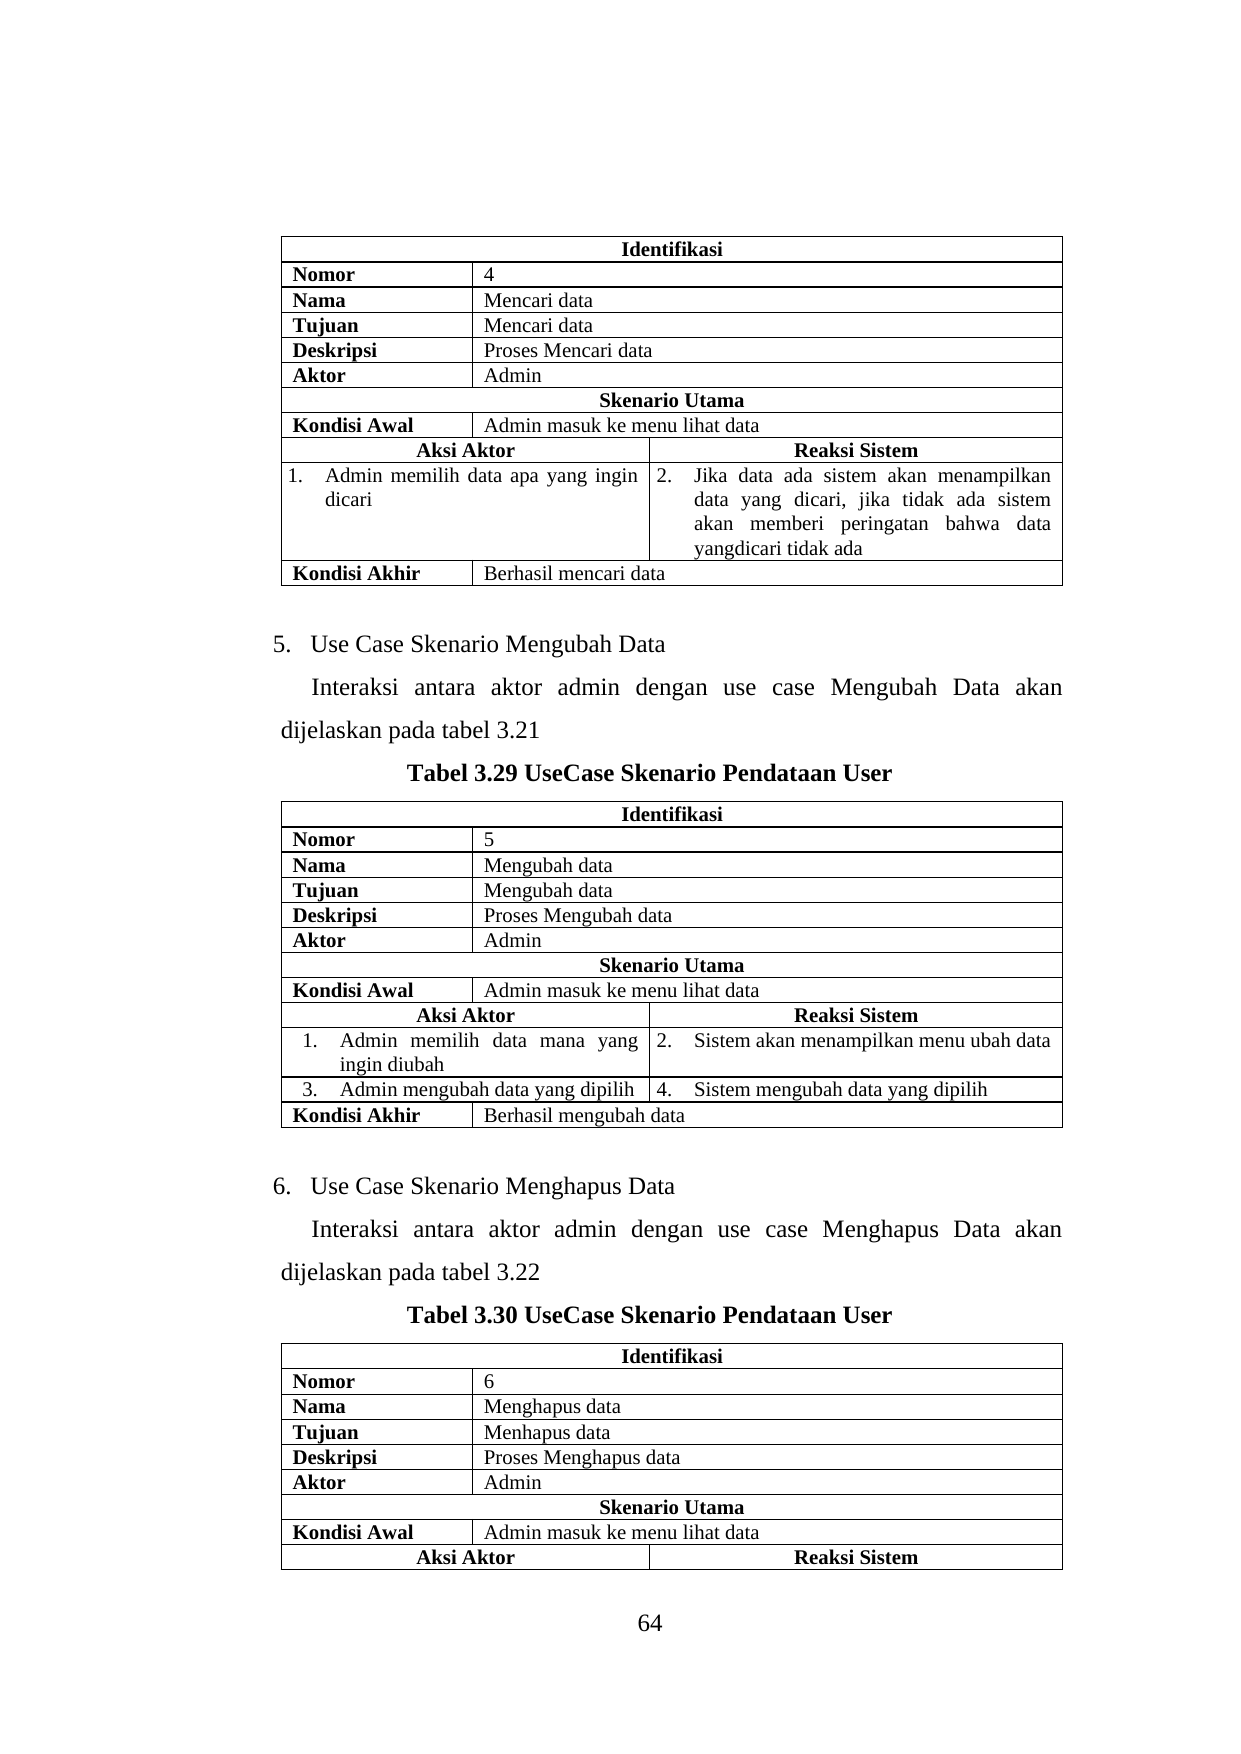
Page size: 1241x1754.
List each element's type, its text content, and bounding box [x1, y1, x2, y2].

table_cell Nama [282, 288, 472, 312]
list Interaksi antara aktor admin dengan use case Mengubah Data akan dijelaskan pada tabel 3.21 [281, 672, 1063, 744]
table_cell Kondisi Akhir [282, 561, 472, 584]
table_cell Reaksi Sistem [650, 1545, 1062, 1569]
table_cell Jika data ada sistem akan menampilkan data yang dicari, jika tidak ada sistem akan memberi peringatan bahwa data yangdicari tidak ada [650, 463, 1062, 559]
table_cell 5 [473, 828, 1062, 851]
list Use Case Skenario Menghapus Data [273, 1171, 1063, 1199]
table_cell Tujuan [282, 313, 472, 337]
table_cell Kondisi Awal [282, 978, 472, 1002]
table_cell Deskripsi [282, 1445, 472, 1469]
table_header Identifikasi [282, 237, 1062, 261]
table_cell Proses Menghapus data [473, 1445, 1062, 1469]
table_cell Deskripsi [282, 338, 472, 362]
table_cell Proses Mencari data [473, 338, 1062, 362]
table_cell Sistem akan menampilkan menu ubah data [650, 1028, 1062, 1076]
table_cell Admin memilih data mana yang ingin diubah [282, 1028, 649, 1076]
table_cell Proses Mengubah data [473, 903, 1062, 927]
table_cell Berhasil mengubah data [473, 1103, 1062, 1127]
table_cell Nomor [282, 1369, 472, 1393]
table_cell Aksi Aktor [282, 438, 649, 462]
table_cell Aksi Aktor [282, 1545, 649, 1569]
table_cell 6 [473, 1369, 1062, 1393]
table_header Identifikasi [282, 802, 1062, 826]
table_cell Aktor [282, 928, 472, 952]
table_cell Reaksi Sistem [650, 438, 1062, 462]
table_cell Admin [473, 1470, 1062, 1494]
table_cell Kondisi Awal [282, 1520, 472, 1544]
table_cell Mencari data [473, 288, 1062, 312]
table_cell Sistem mengubah data yang dipilih [650, 1078, 1062, 1101]
list Interaksi antara aktor admin dengan use case Menghapus Data akan dijelaskan pada tabel 3.22 [281, 1214, 1063, 1286]
table_cell Kondisi Akhir [282, 1103, 472, 1127]
table_cell Mengubah data [473, 853, 1062, 877]
table_cell Berhasil mencari data [473, 561, 1062, 584]
table_cell Reaksi Sistem [650, 1003, 1062, 1027]
table_cell Nama [282, 1395, 472, 1418]
table_cell 4 [473, 263, 1062, 286]
table_cell Tujuan [282, 878, 472, 902]
table_cell Tujuan [282, 1420, 472, 1444]
table_cell Skenario Utama [282, 388, 1062, 412]
table_cell Aktor [282, 1470, 472, 1494]
table_cell Kondisi Awal [282, 413, 472, 437]
table_cell Admin masuk ke menu lihat data [473, 413, 1062, 437]
table_cell Admin [473, 928, 1062, 952]
table_cell Admin masuk ke menu lihat data [473, 978, 1062, 1002]
table_cell Aksi Aktor [282, 1003, 649, 1027]
table_cell Menhapus data [473, 1420, 1062, 1444]
table_cell Admin [473, 363, 1062, 387]
list Use Case Skenario Mengubah Data [273, 629, 1063, 657]
table_cell Mengubah data [473, 878, 1062, 902]
table_cell Nomor [282, 828, 472, 851]
table_cell Menghapus data [473, 1395, 1062, 1418]
table_cell Admin memilih data apa yang ingin dicari [282, 463, 649, 559]
table_header Identifikasi [282, 1344, 1062, 1368]
table_cell Skenario Utama [282, 1495, 1062, 1519]
table_cell Admin mengubah data yang dipilih [282, 1078, 649, 1101]
table_cell Aktor [282, 363, 472, 387]
table_cell Admin masuk ke menu lihat data [473, 1520, 1062, 1544]
table_cell Deskripsi [282, 903, 472, 927]
table_cell Nomor [282, 263, 472, 286]
table_cell Mencari data [473, 313, 1062, 337]
table_cell Skenario Utama [282, 953, 1062, 977]
table_cell Nama [282, 853, 472, 877]
